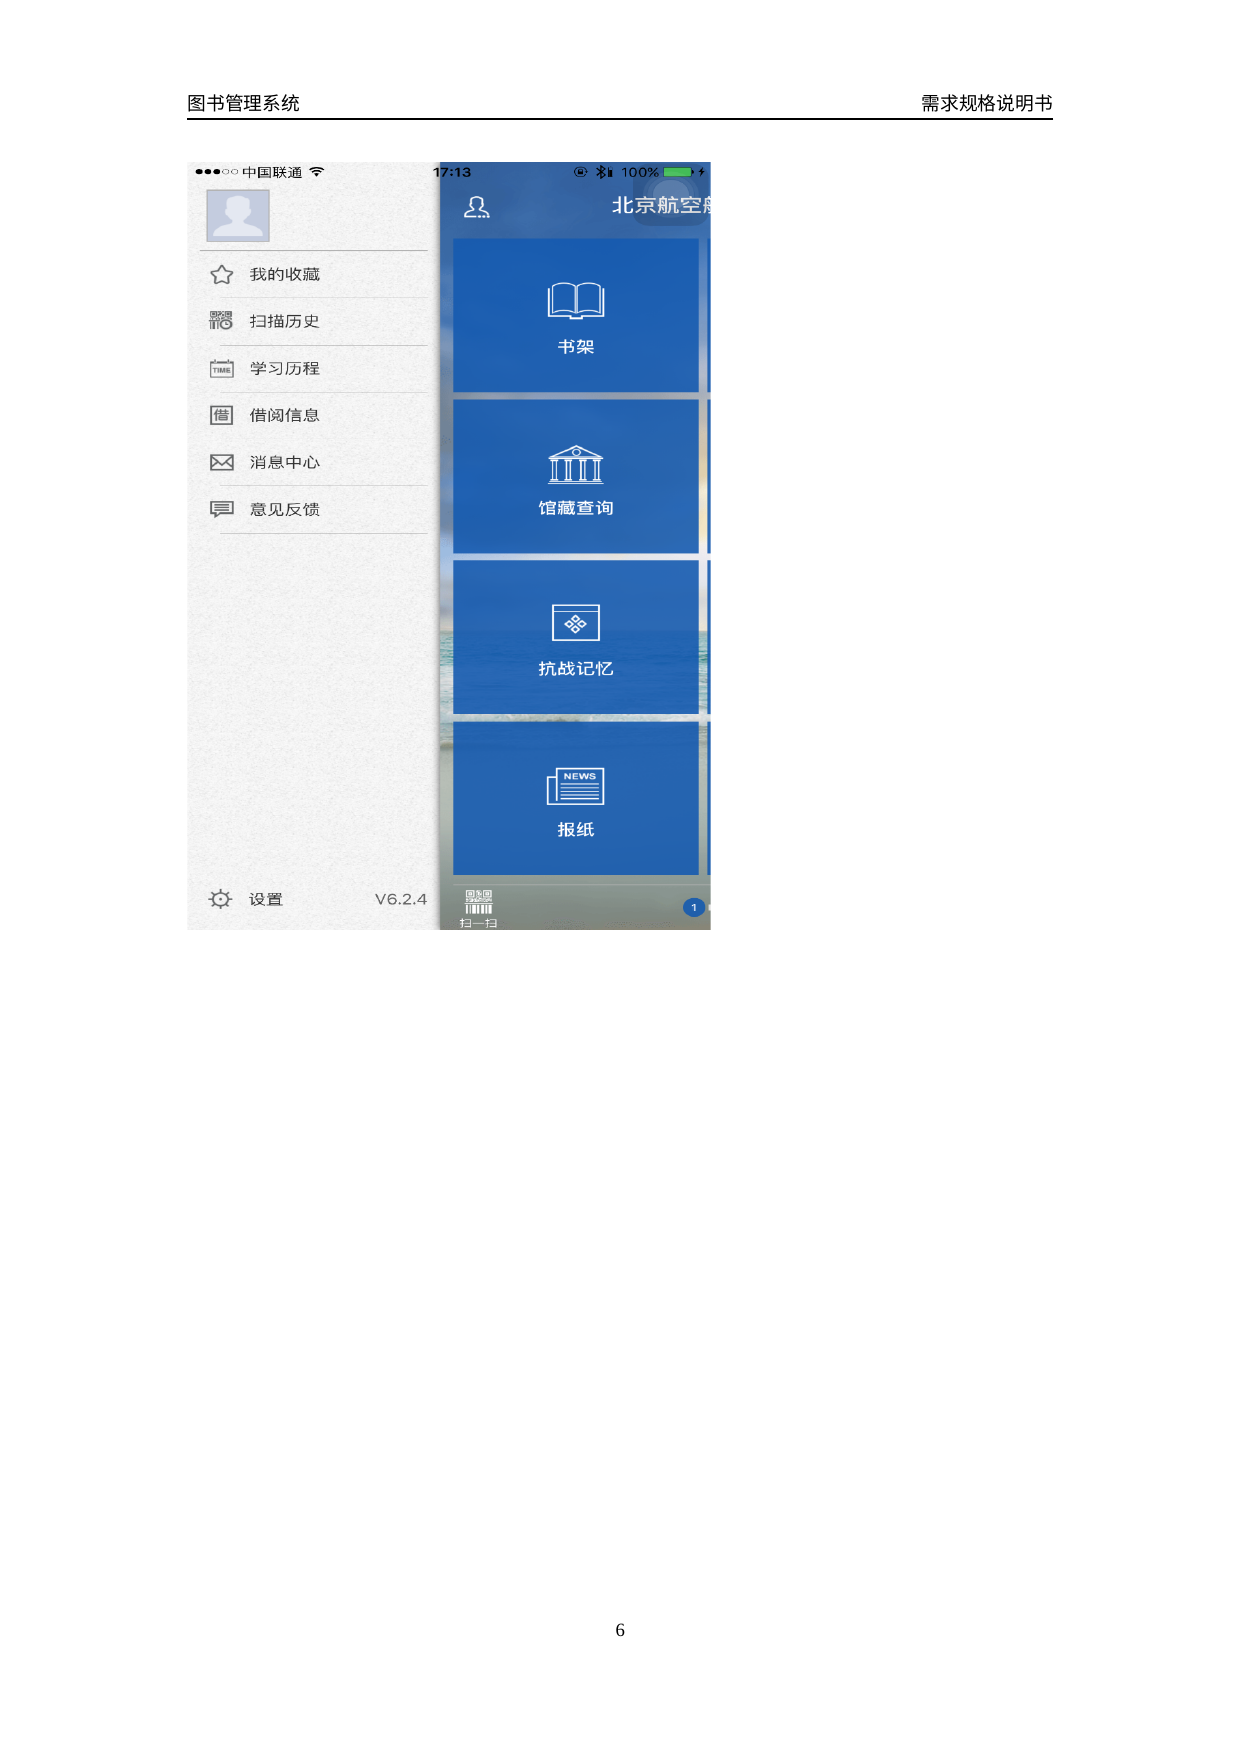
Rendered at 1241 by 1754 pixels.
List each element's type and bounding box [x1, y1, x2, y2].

picture [187, 162, 711, 930]
